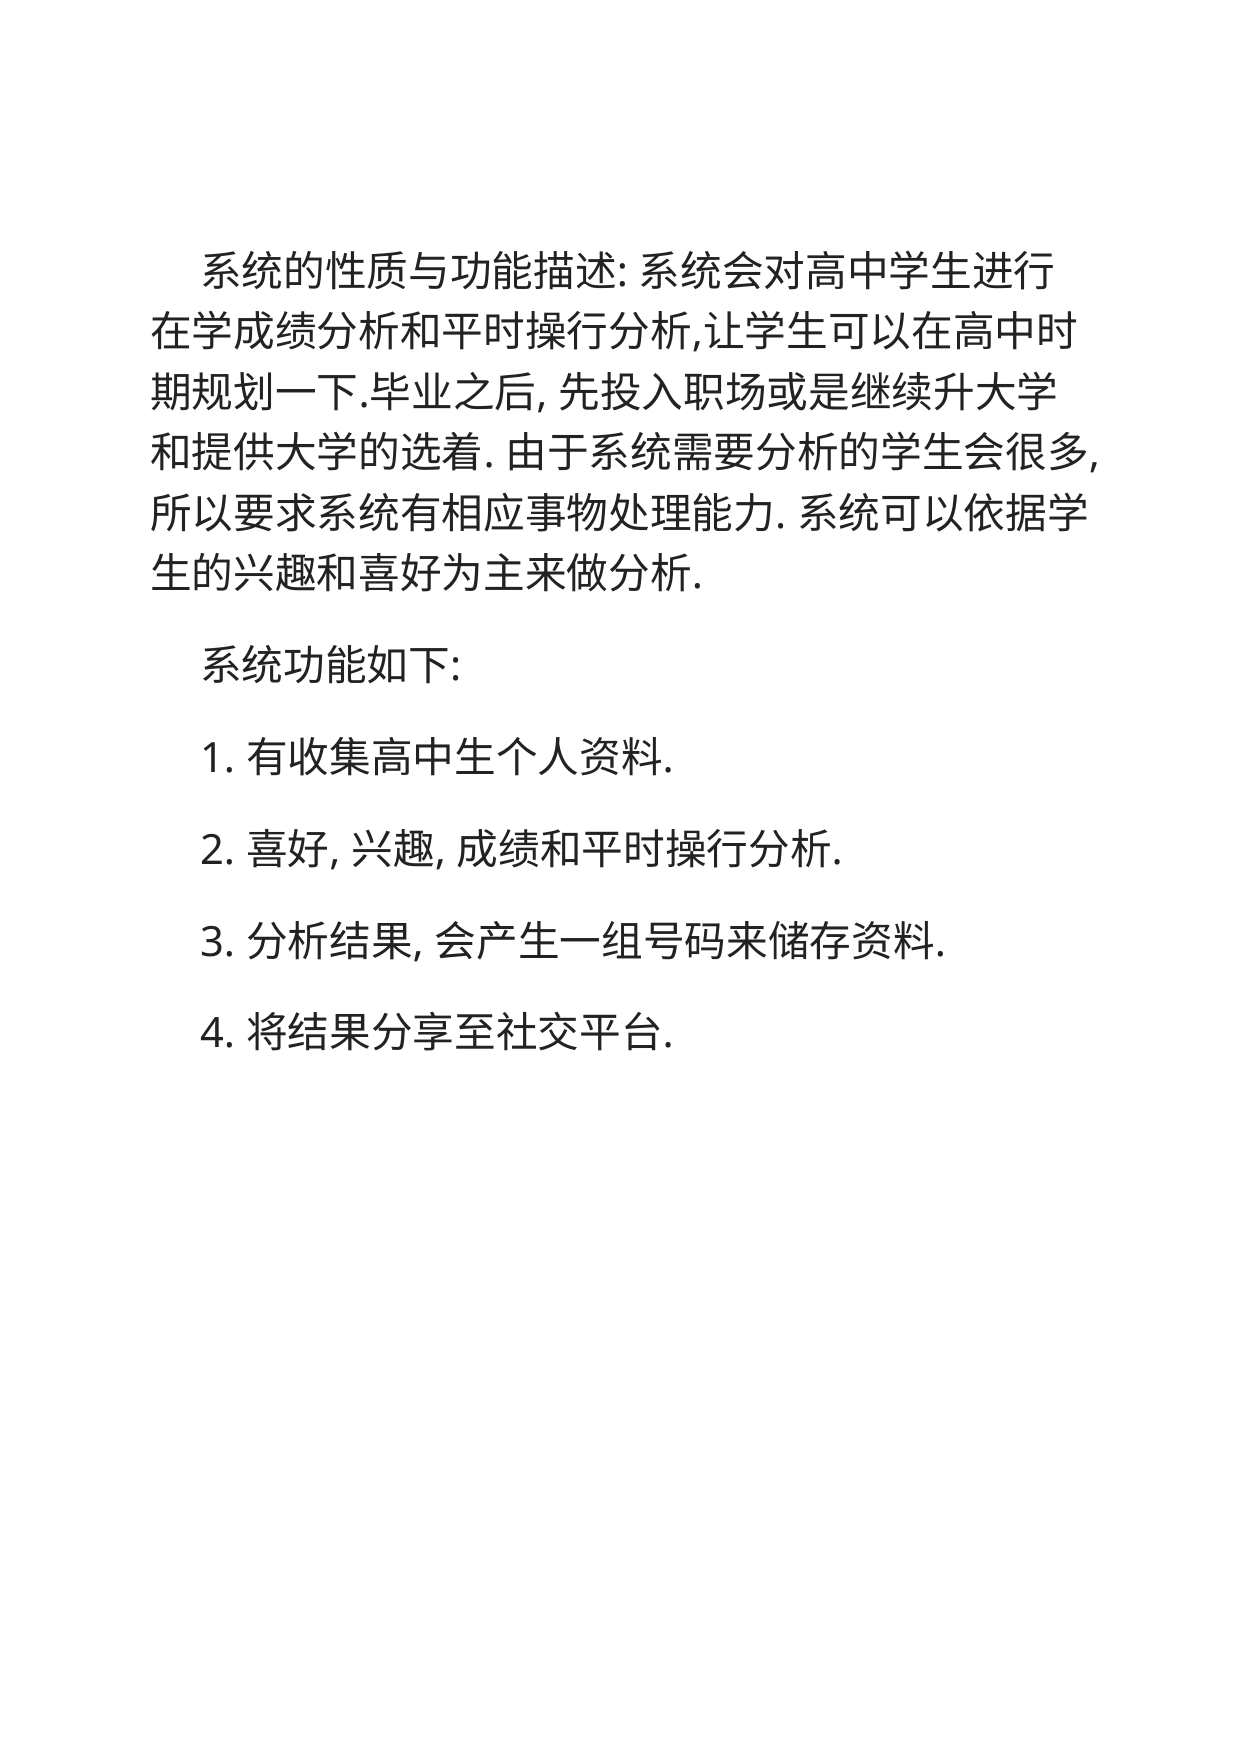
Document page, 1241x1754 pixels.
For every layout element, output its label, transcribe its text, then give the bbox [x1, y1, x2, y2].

text 1. 有收集高中生个人资料. [150, 724, 1090, 785]
text 系统的性质与功能描述: 系统会对高中学生进行在学成绩分析和平时操行分析,让学生可以在高中时期规划一下.毕业之后, 先投入职场或是继续升大学和提供大学的选着. 由于系统需要分析的学生会很多,所以要求系统有相应事物处理能力. 系统可以依据学生的兴趣和喜好为主来做分析. [150, 238, 1090, 601]
text 4. 将结果分享至社交平台. [150, 999, 1090, 1060]
text 2. 喜好, 兴趣, 成绩和平时操行分析. [150, 816, 1090, 876]
text 系统功能如下: [150, 632, 1090, 693]
text 3. 分析结果, 会产生一组号码来储存资料. [150, 908, 1090, 968]
